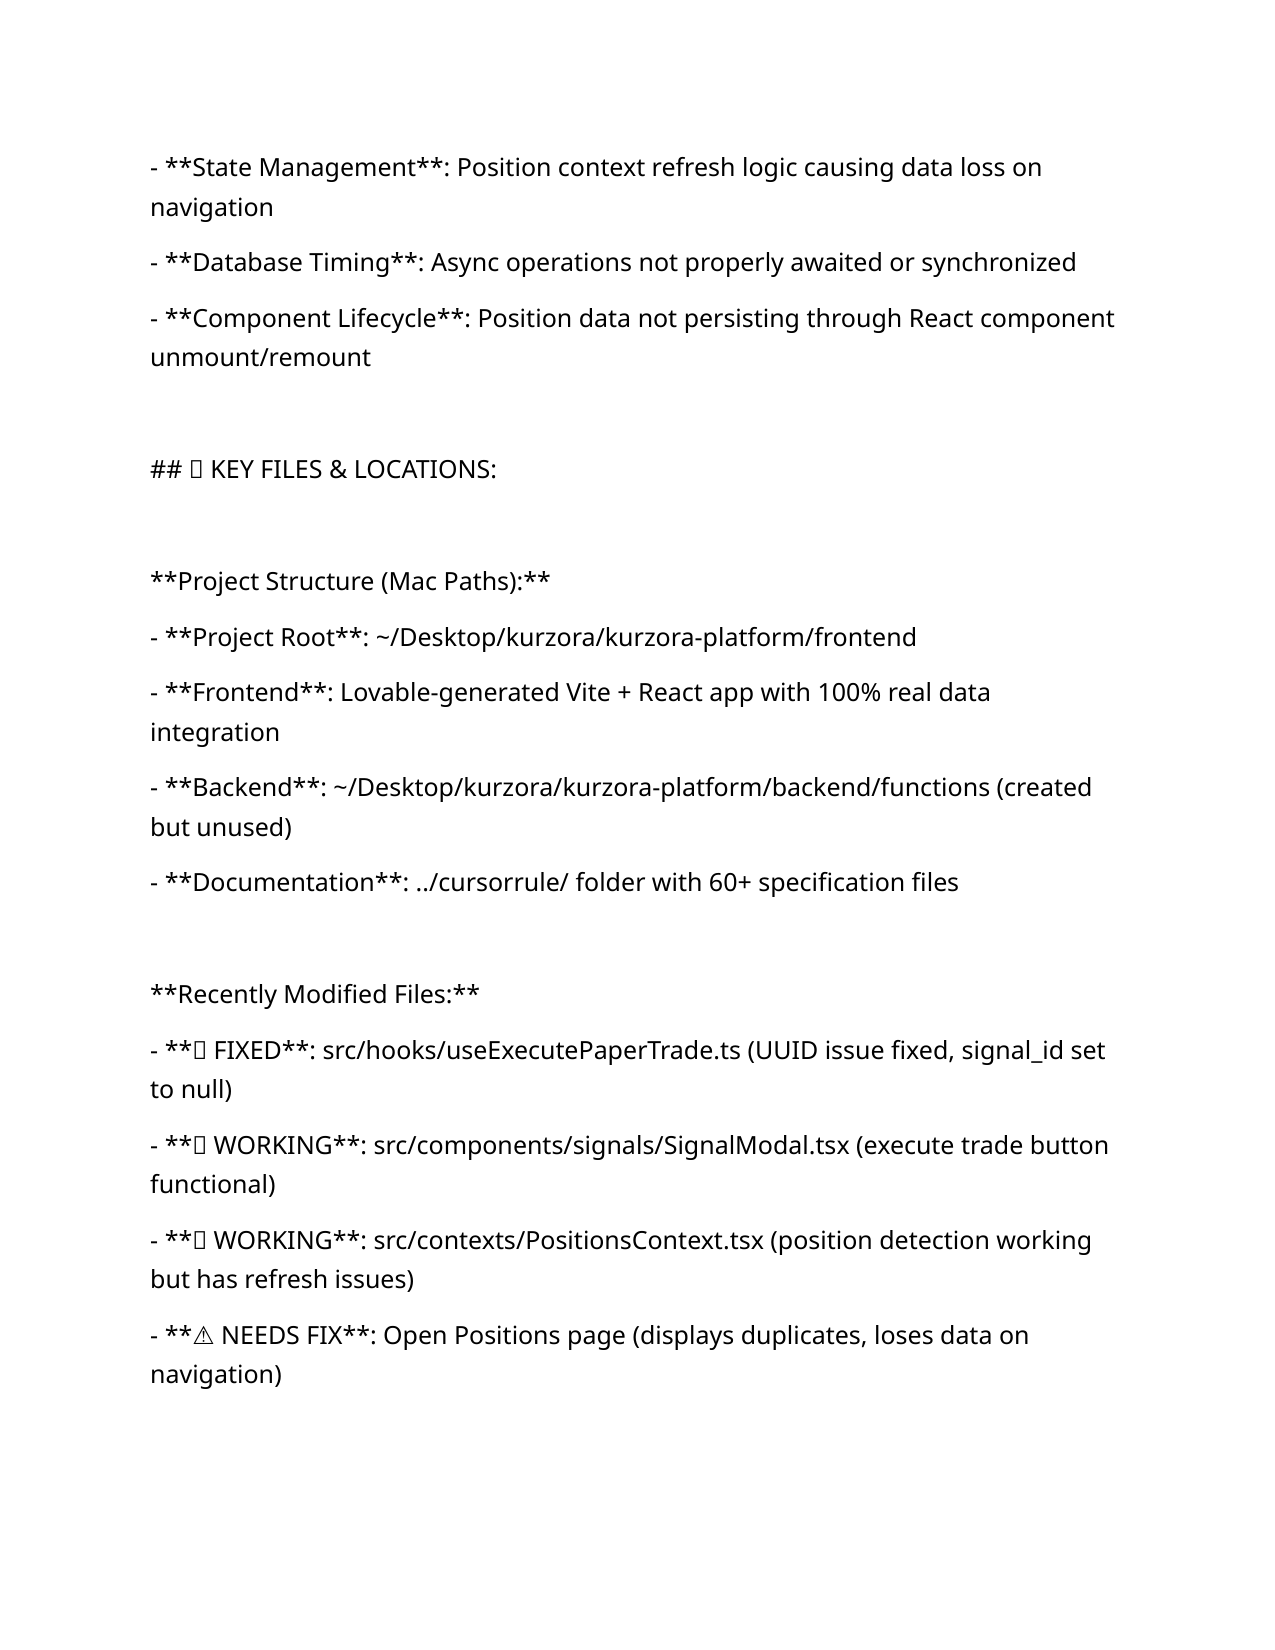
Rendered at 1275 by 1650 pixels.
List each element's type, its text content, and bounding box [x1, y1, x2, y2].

text - **Database Timing**: Async operations not properly awaited or synchronized [150, 245, 1125, 279]
text - **✅ WORKING**: src/components/signals/SignalModal.tsx (execute trade button functional) [150, 1127, 1125, 1201]
text **Recently Modified Files:** [150, 977, 1125, 1011]
text - **Component Lifecycle**: Position data not persisting through React component unmount/remount [150, 301, 1125, 374]
text - **Frontend**: Lovable-generated Vite + React app with 100% real data integration [150, 675, 1125, 748]
text - **State Management**: Position context refresh logic causing data loss on navigation [150, 150, 1125, 223]
text - **Project Root**: ~/Desktop/kurzora/kurzora-platform/frontend [150, 619, 1125, 653]
text - **✅ WORKING**: src/contexts/PositionsContext.tsx (position detection working but has refresh issues) [150, 1222, 1125, 1296]
text **Project Structure (Mac Paths):** [150, 563, 1125, 597]
text - **Documentation**: ../cursorrule/ folder with 60+ specification files [150, 865, 1125, 899]
text - **⚠️ NEEDS FIX**: Open Positions page (displays duplicates, loses data on navigation) [150, 1317, 1125, 1391]
text ## 📁 KEY FILES & LOCATIONS: [150, 452, 1125, 486]
text - **✅ FIXED**: src/hooks/useExecutePaperTrade.ts (UUID issue fixed, signal_id set to null) [150, 1032, 1125, 1106]
text - **Backend**: ~/Desktop/kurzora/kurzora-platform/backend/functions (created but unused) [150, 770, 1125, 843]
